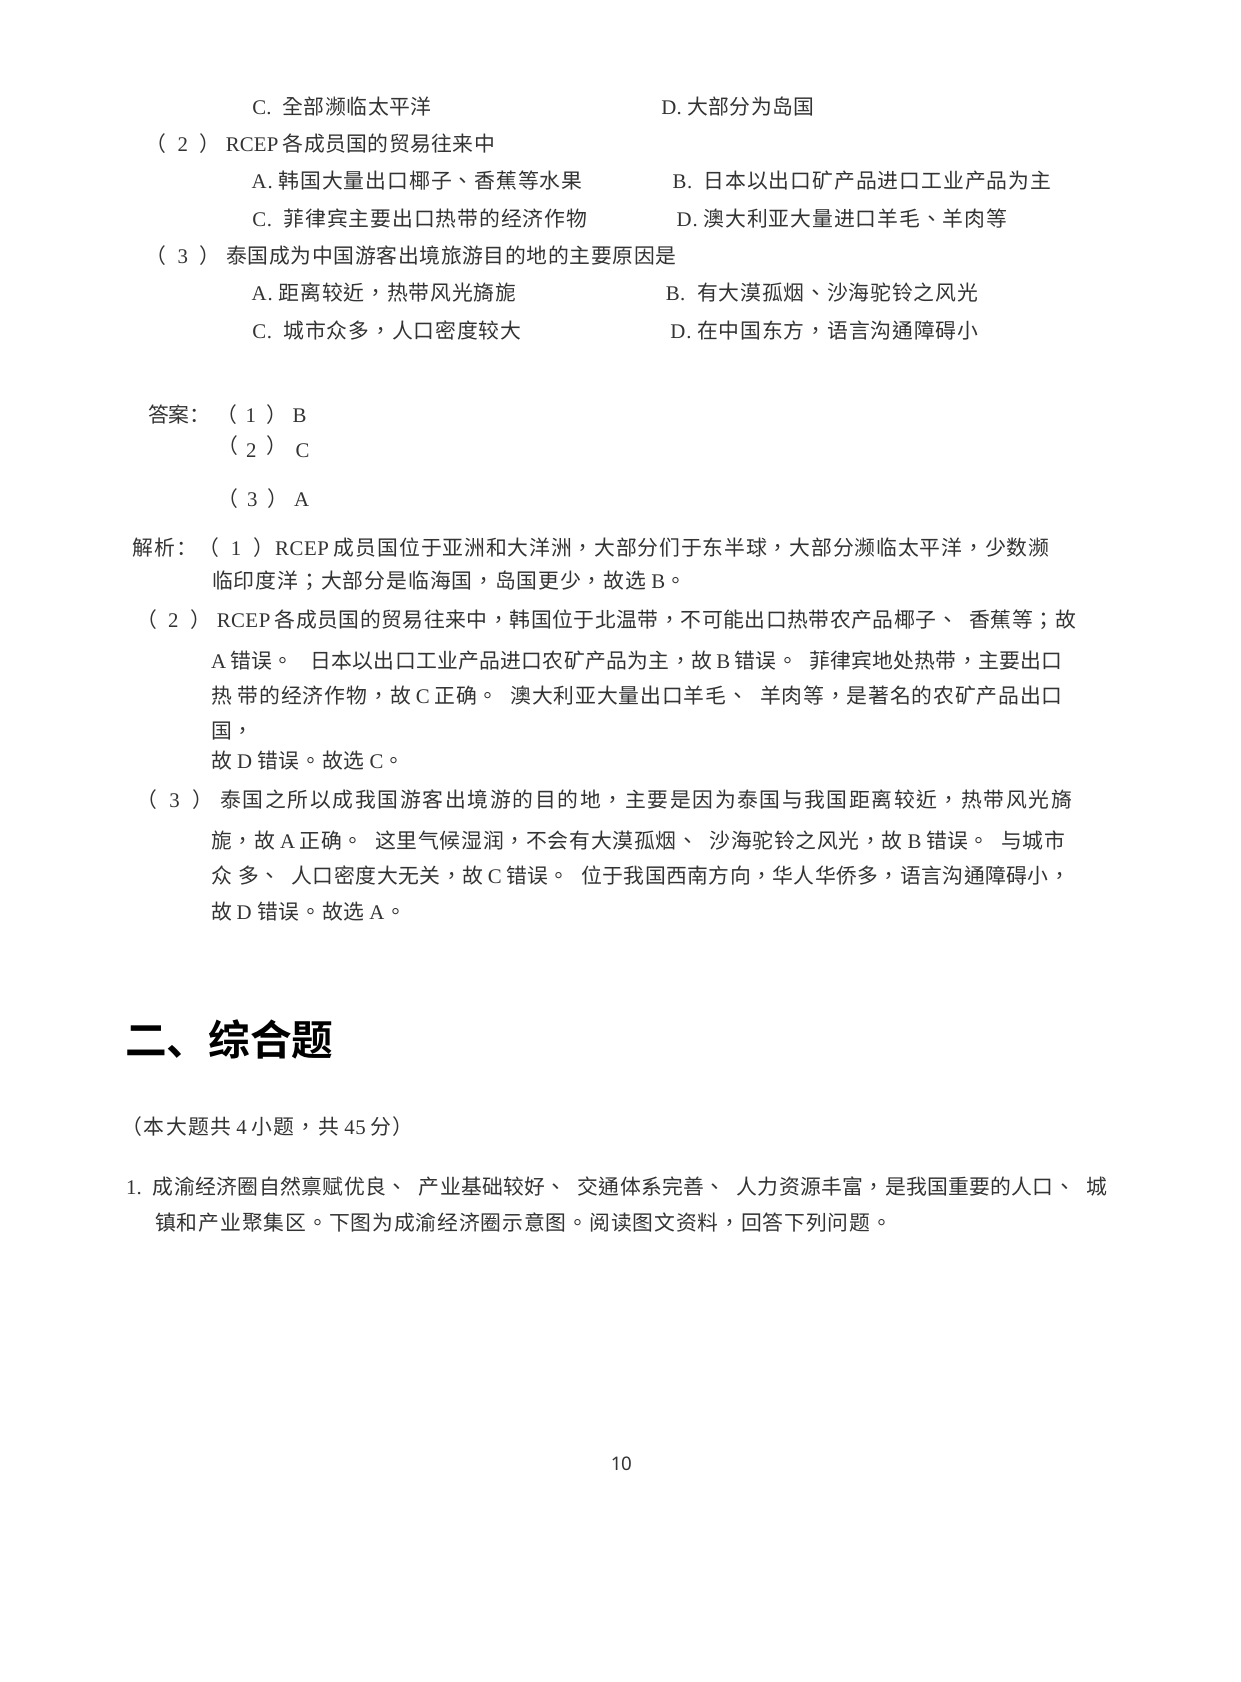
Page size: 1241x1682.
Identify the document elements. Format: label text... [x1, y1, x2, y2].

text （ 3 ） A [0, 484, 1240, 511]
text 旎，故A正确。 这里气候湿润，不会有大漠孤烟、 沙海驼铃之风光，故B错误。 与城市众 多、 人口密度大无关，故C错误。 位于我国西南方向，华人华侨多，语言沟通障碍小，故D 错误。故选A。 [211, 826, 1076, 926]
text C. 城市众多，人口密度较大 D. 在中国东方，语言沟通障碍小 [0, 320, 1240, 343]
text 答案： （ 1 ） B [0, 399, 1240, 428]
text A错误。 日本以出口工业产品进口农矿产品为主，故B错误。 菲律宾地处热带，主要出口热 带的经济作物，故C正确。 澳大利亚大量出口羊毛、 羊肉等，是著名的农矿产品出口国， [211, 646, 1076, 744]
text C. 全部濒临太平洋 D. 大部分为岛国 [0, 96, 1240, 119]
text 二、综合题 [0, 1024, 1240, 1063]
text （本大题共4小题，共45分） [0, 1117, 1240, 1139]
text （ 3 ） 泰国之所以成我国游客出境游的目的地，主要是因为泰国与我国距离较近，热带风光旖 [0, 786, 1240, 812]
text C. 菲律宾主要出口热带的经济作物 D. 澳大利亚大量进口羊毛、羊肉等 [0, 208, 1240, 231]
text A. 韩国大量出口椰子、香蕉等水果 B. 日本以出口矿产品进口工业产品为主 [0, 171, 1240, 193]
text 解析：（ 1 ）RCEP成员国位于亚洲和大洋洲，大部分们于东半球，大部分濒临太平洋，少数濒 [0, 531, 1240, 561]
text （ 3 ） 泰国成为中国游客出境旅游目的地的主要原因是 [0, 242, 1240, 269]
text 临印度洋；大部分是临海国，岛国更少，故选B。 [0, 571, 1240, 593]
text （ 2 ） RCEP各成员国的贸易往来中 [0, 130, 1240, 157]
text A. 距离较近，热带风光旖旎 B. 有大漠孤烟、沙海驼铃之风光 [0, 282, 1240, 305]
text （ 2 ） C [0, 439, 1240, 484]
text 1. 成渝经济圈自然禀赋优良、 产业基础较好、 交通体系完善、 人力资源丰富，是我国重要的人口、 城 镇和产业聚集区。下图为成渝经济圈示意图。阅读图文资料，回答下列问题。 [126, 1172, 1114, 1237]
text 10 [0, 1456, 1240, 1474]
text （ 2 ） RCEP各成员国的贸易往来中，韩国位于北温带，不可能出口热带农产品椰子、 香蕉等；故 [0, 606, 1240, 633]
text 故D错误。故选C。 [0, 751, 1240, 773]
